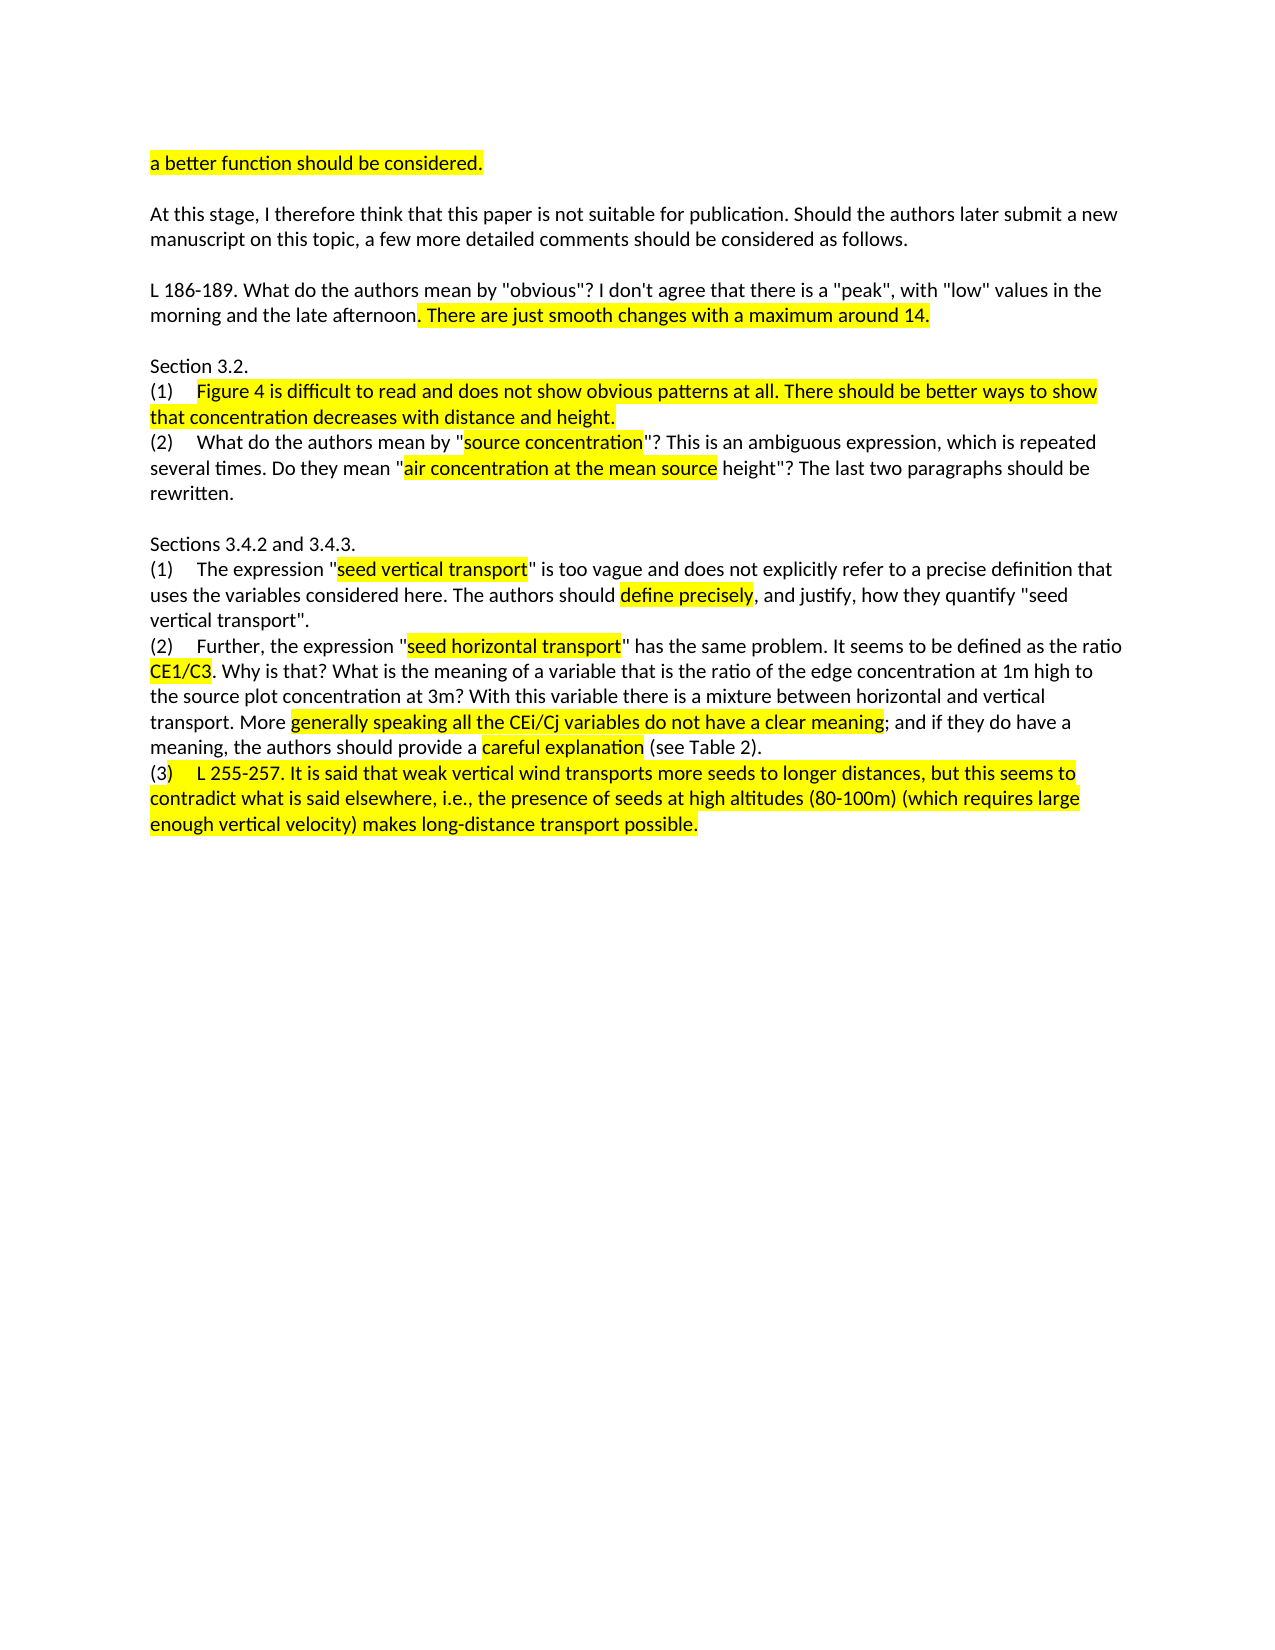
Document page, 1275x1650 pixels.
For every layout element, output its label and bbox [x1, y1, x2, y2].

text [150, 150, 1125, 836]
